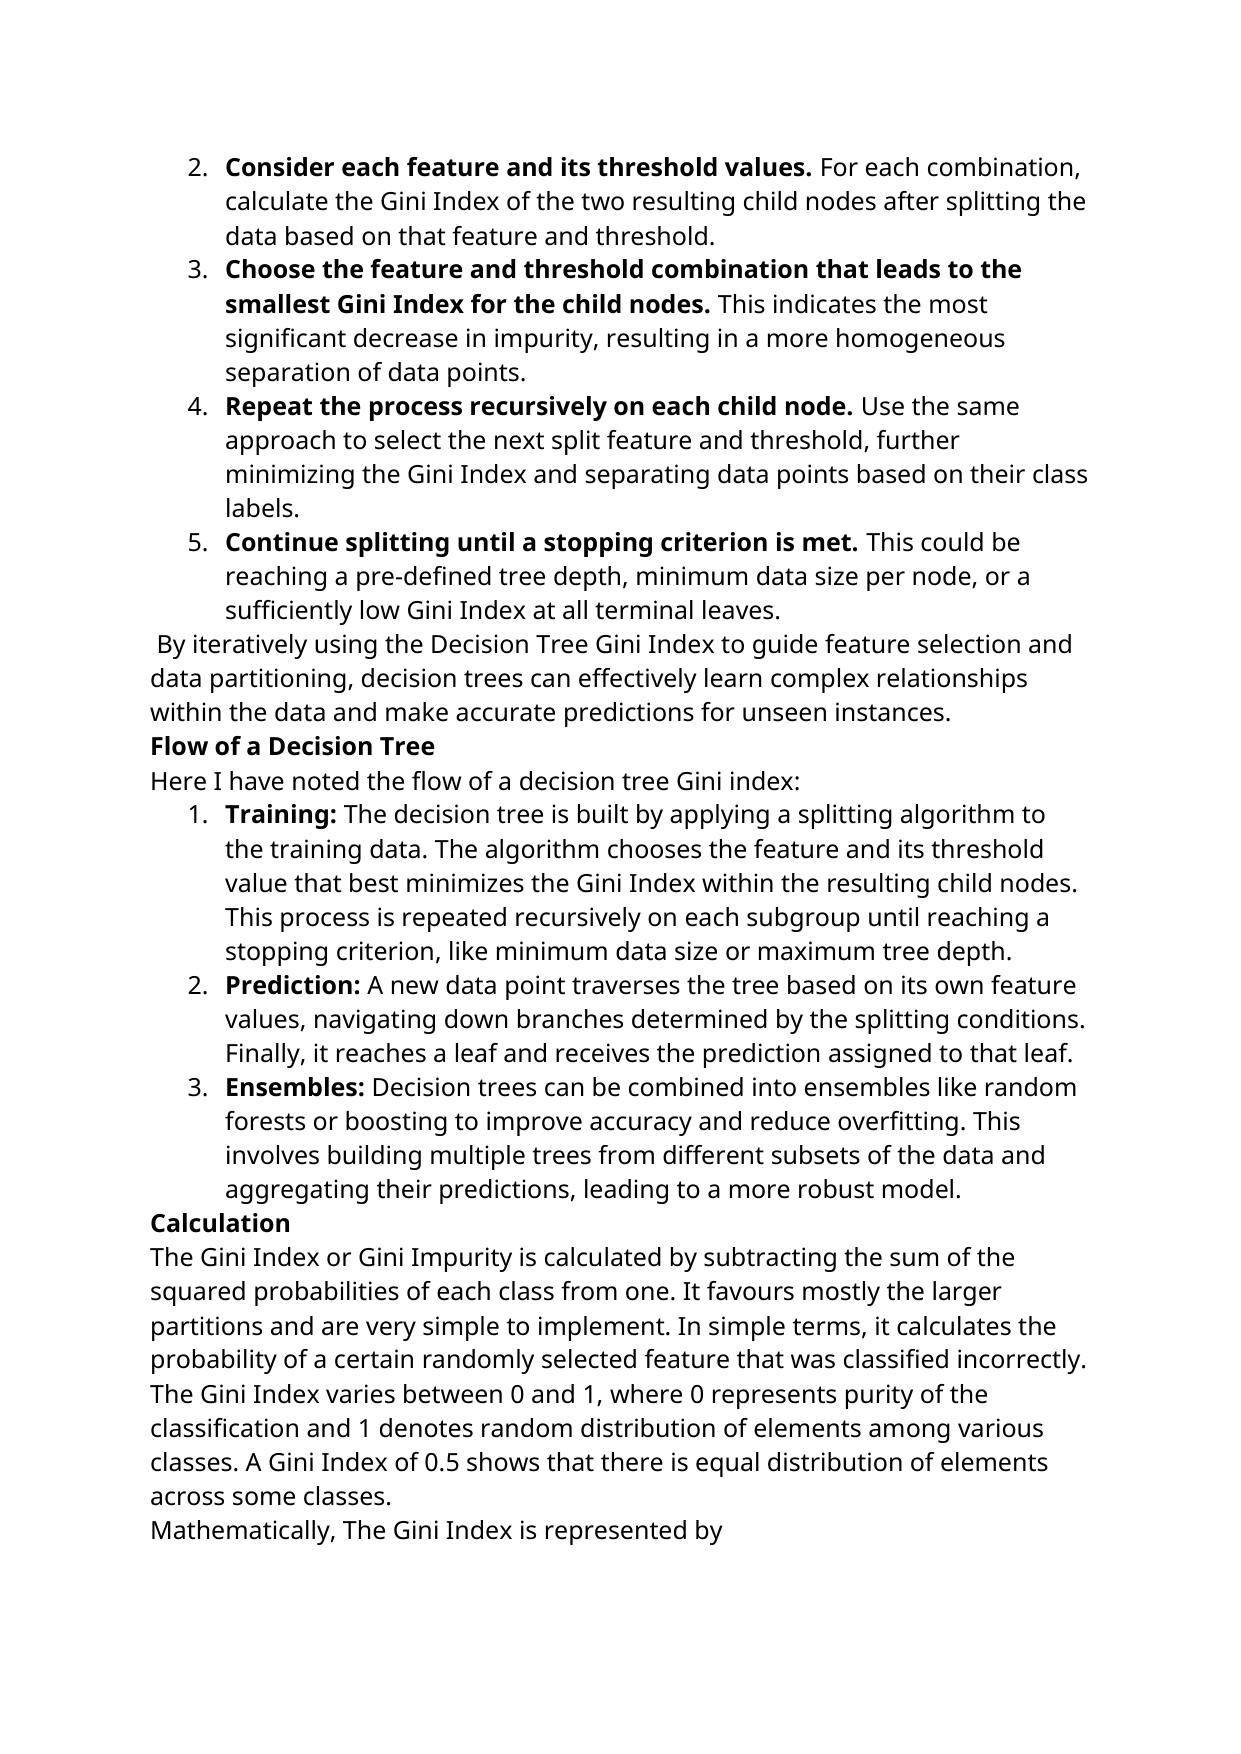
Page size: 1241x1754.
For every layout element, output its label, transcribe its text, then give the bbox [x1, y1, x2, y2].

text Calculation [150, 1206, 1090, 1240]
text Mathematically, The Gini Index is represented by [150, 1512, 1090, 1547]
list Continue splitting until a stopping criterion is met. This could be reaching a pre-defined tree depth, minimum data size per node, or a sufficiently low Gini Index at all terminal leaves. [187, 525, 1090, 627]
list Choose the feature and threshold combination that leads to the smallest Gini Index for the child nodes. This indicates the most significant decrease in impurity, resulting in a more homogeneous separation of data points. [187, 252, 1090, 388]
list Repeat the process recursively on each child node. Use the same approach to select the next split feature and threshold, further minimizing the Gini Index and separating data points based on their class labels. [187, 388, 1090, 525]
list Consider each feature and its threshold values. For each combination, calculate the Gini Index of the two resulting child nodes after splitting the data based on that feature and threshold. [187, 150, 1090, 252]
text By iteratively using the Decision Tree Gini Index to guide feature selection and data partitioning, decision trees can effectively learn complex relationships within the data and make accurate predictions for unseen instances. [150, 627, 1090, 729]
text Flow of a Decision Tree [150, 729, 1090, 763]
list Ensembles: Decision trees can be combined into ensembles like random forests or boosting to improve accuracy and reduce overfitting. This involves building multiple trees from different subsets of the data and aggregating their predictions, leading to a more robust model. [187, 1070, 1090, 1206]
text The Gini Index or Gini Impurity is calculated by subtracting the sum of the squared probabilities of each class from one. It favours mostly the larger partitions and are very simple to implement. In simple terms, it calculates the probability of a certain randomly selected feature that was classified incorrectly. [150, 1240, 1090, 1376]
list Prediction: A new data point traverses the tree based on its own feature values, navigating down branches determined by the splitting conditions. Finally, it reaches a leaf and receives the prediction assigned to that leaf. [187, 967, 1090, 1070]
list Training: The decision tree is built by applying a splitting algorithm to the training data. The algorithm chooses the feature and its threshold value that best minimizes the Gini Index within the resulting child nodes. This process is repeated recursively on each subgroup until reaching a stopping criterion, like minimum data size or maximum tree depth. [187, 797, 1090, 967]
text The Gini Index varies between 0 and 1, where 0 represents purity of the classification and 1 denotes random distribution of elements among various classes. A Gini Index of 0.5 shows that there is equal distribution of elements across some classes. [150, 1376, 1090, 1512]
text Here I have noted the flow of a decision tree Gini index: [150, 763, 1090, 797]
